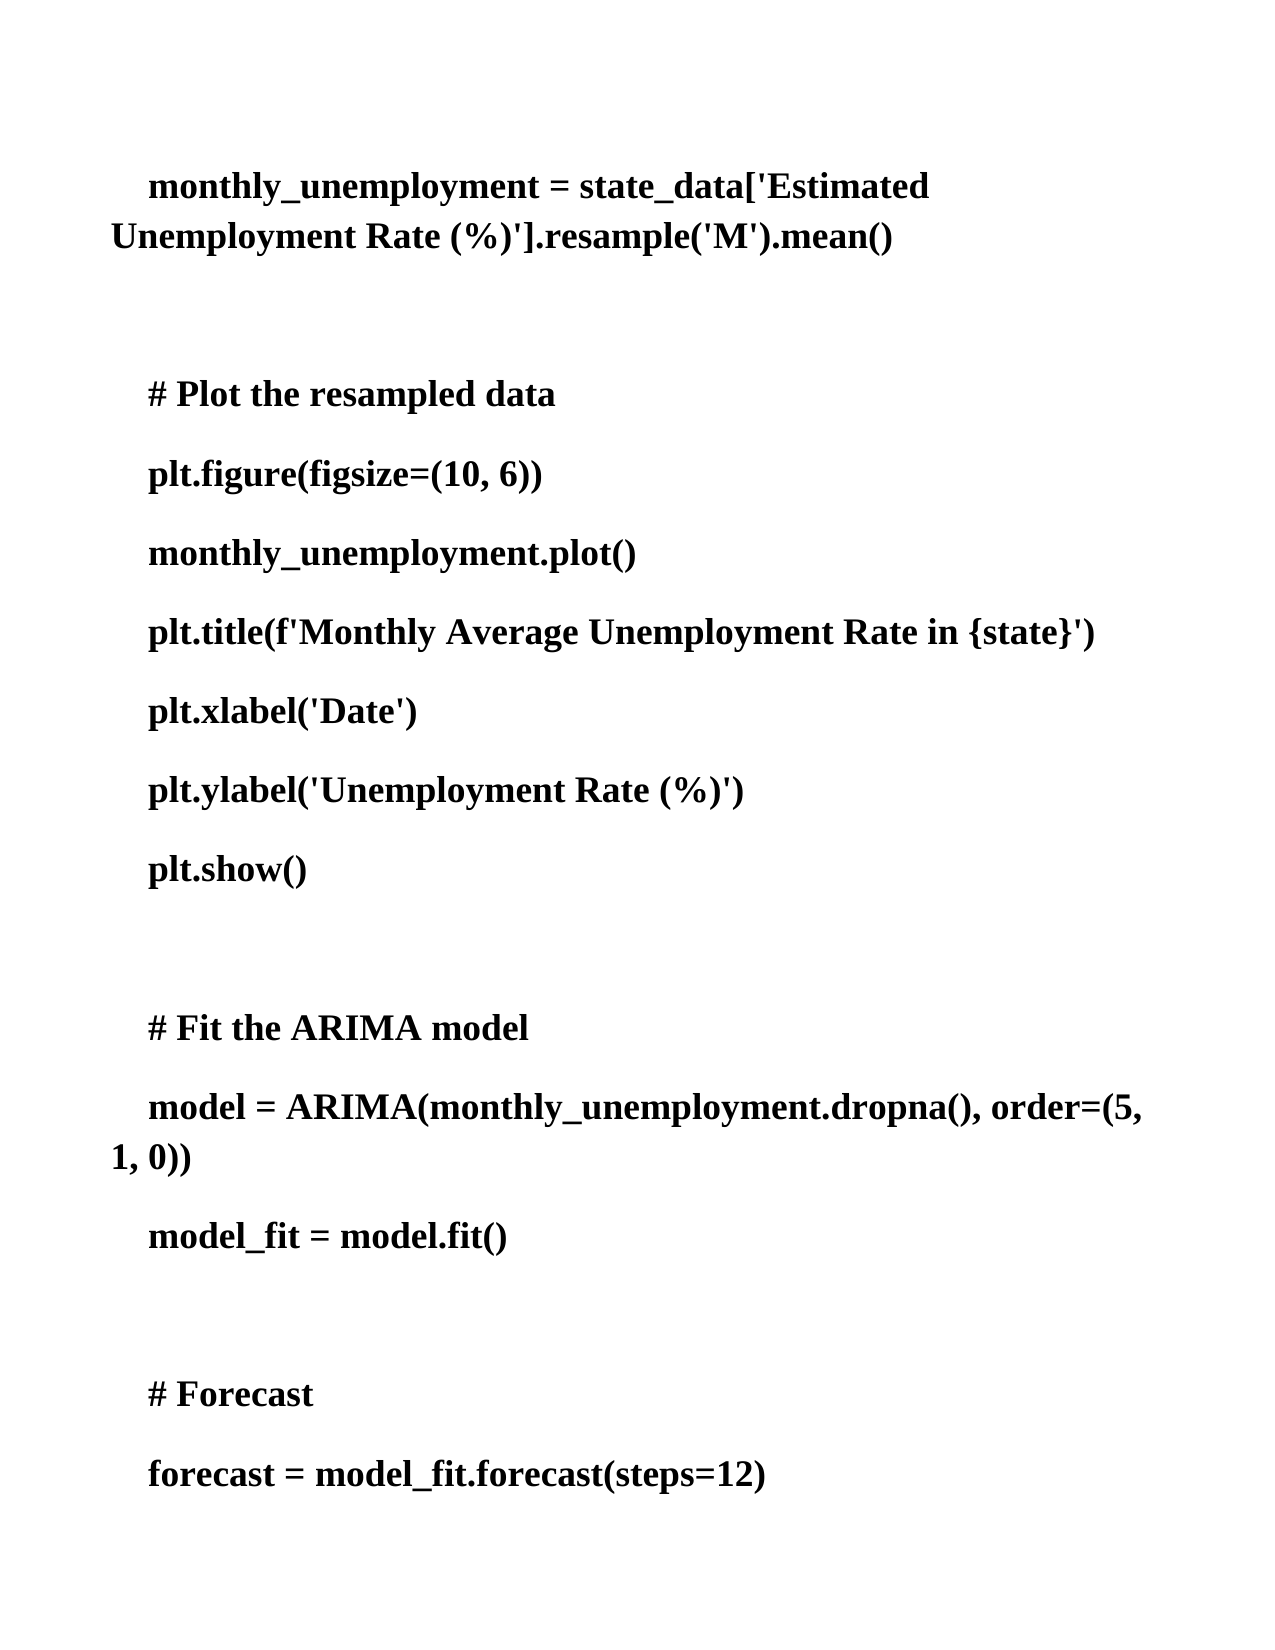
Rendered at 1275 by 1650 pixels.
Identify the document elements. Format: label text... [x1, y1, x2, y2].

subtitle plt.figure(figsize=(10, 6)) [110, 444, 1167, 494]
subtitle plt.title(f'Monthly Average Unemployment Rate in {state}') [110, 602, 1167, 652]
subtitle # Forecast [110, 1365, 1167, 1415]
subtitle plt.show() [110, 840, 1167, 890]
subtitle monthly_unemployment = state_data['Estimated Unemployment Rate (%)'].resample('M').mean() [110, 157, 1167, 257]
subtitle monthly_unemployment.plot() [110, 523, 1167, 573]
subtitle plt.ylabel('Unemployment Rate (%)') [110, 761, 1167, 811]
subtitle model_fit = model.fit() [110, 1207, 1167, 1257]
subtitle # Plot the resampled data [110, 365, 1167, 415]
subtitle forecast = model_fit.forecast(steps=12) [110, 1444, 1167, 1494]
subtitle # Fit the ARIMA model [110, 998, 1167, 1048]
subtitle model = ARIMA(monthly_unemployment.dropna(), order=(5, 1, 0)) [110, 1077, 1167, 1177]
subtitle plt.xlabel('Date') [110, 682, 1167, 732]
